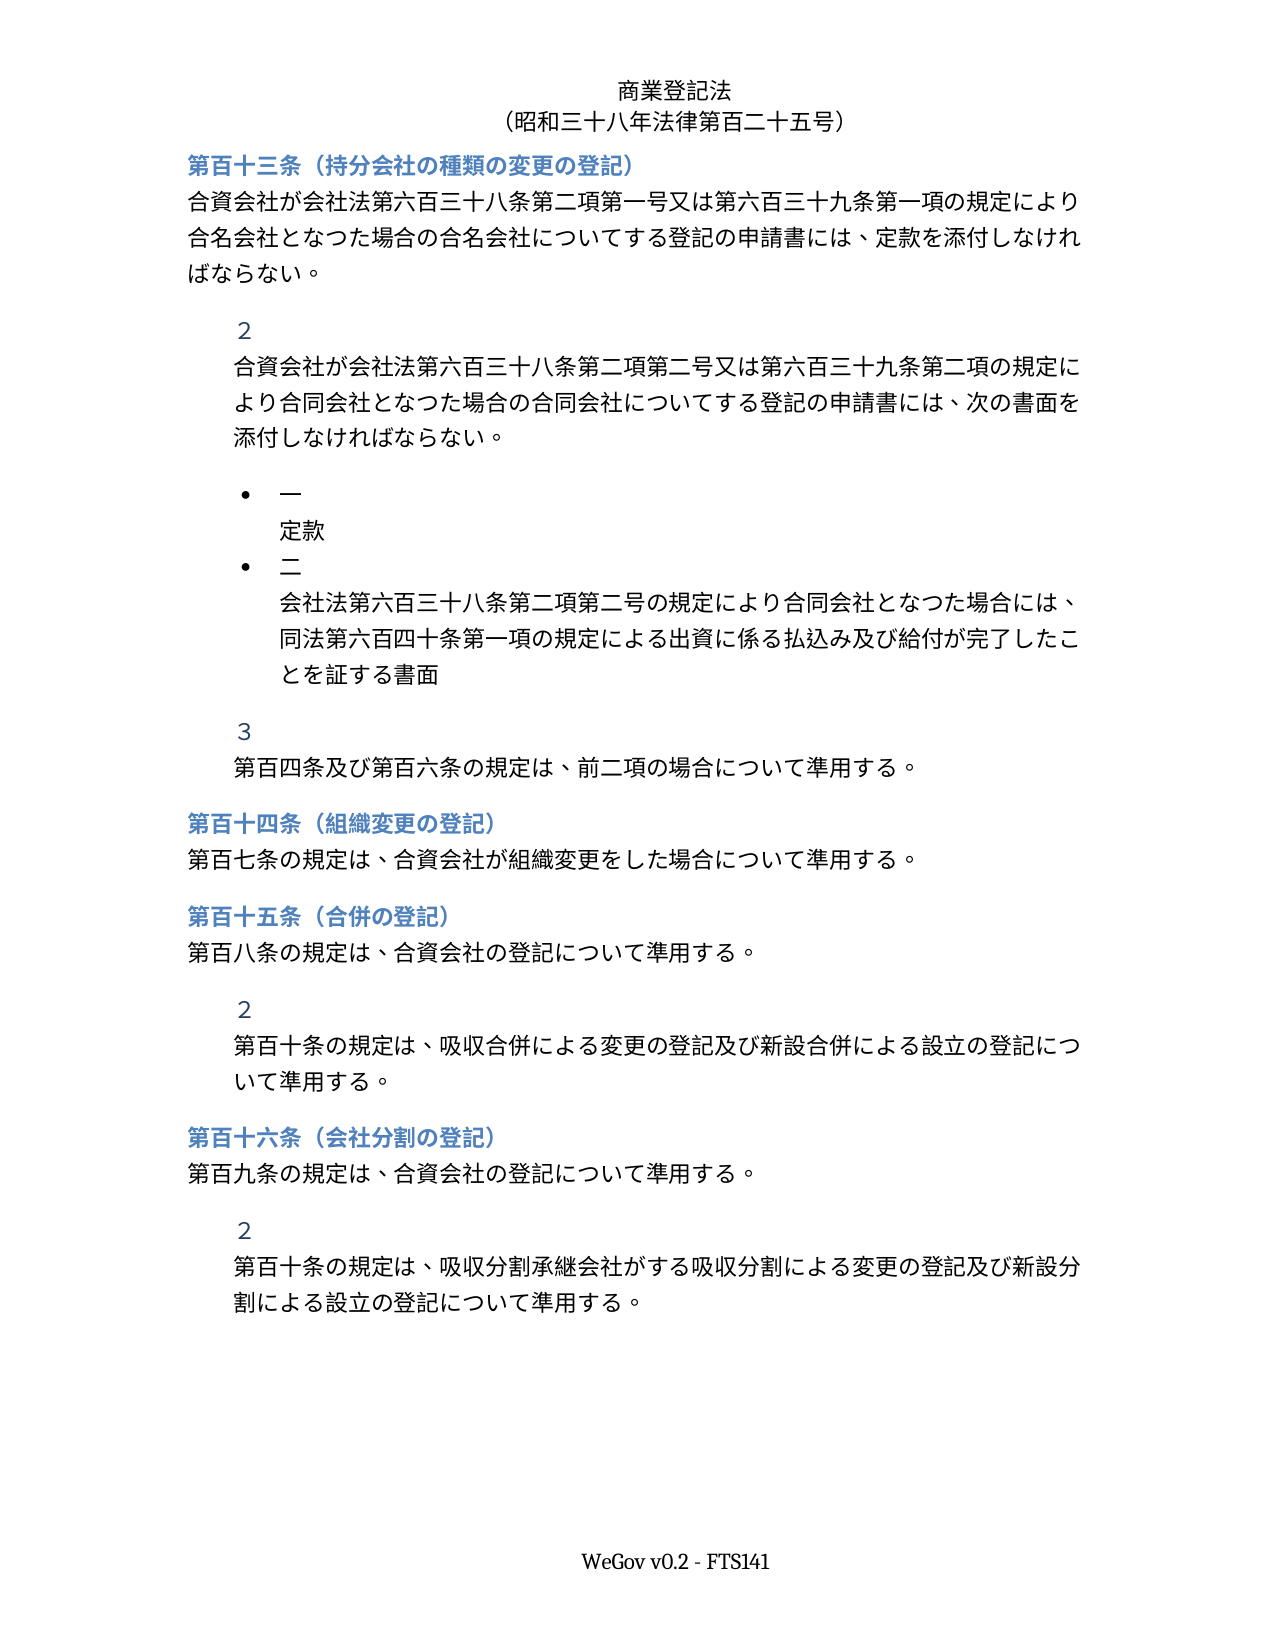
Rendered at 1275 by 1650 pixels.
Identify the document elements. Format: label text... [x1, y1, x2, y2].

text 第百七条の規定は、合資会社が組織変更をした場合について準用する。 [187, 844, 1087, 876]
subtitle 第百十三条（持分会社の種類の変更の登記） [187, 150, 1087, 181]
text 第百十条の規定は、吸収分割承継会社がする吸収分割による変更の登記及び新設分割による設立の登記について準用する。 [233, 1251, 1087, 1318]
text 第百四条及び第百六条の規定は、前二項の場合について準用する。 [233, 752, 1087, 783]
text 第百九条の規定は、合資会社の登記について準用する。 [187, 1158, 1087, 1189]
subtitle ２ [233, 994, 1087, 1025]
subtitle ３ [233, 716, 1087, 747]
subtitle ２ [233, 1215, 1087, 1246]
subtitle 第百十五条（合併の登記） [187, 901, 1087, 932]
list 二 会社法第六百三十八条第二項第二号の規定により合同会社となつた場合には、同法第六百四十条第一項の規定による出資に係る払込み及び給付が完了したことを証する書面 [242, 551, 1087, 690]
text 合資会社が会社法第六百三十八条第二項第二号又は第六百三十九条第二項の規定により合同会社となつた場合の合同会社についてする登記の申請書には、次の書面を添付しなければならない。 [233, 351, 1087, 454]
subtitle 第百十四条（組織変更の登記） [187, 808, 1087, 839]
text 合資会社が会社法第六百三十八条第二項第一号又は第六百三十九条第一項の規定により合名会社となつた場合の合名会社についてする登記の申請書には、定款を添付しなければならない。 [187, 186, 1087, 289]
subtitle ２ [233, 314, 1087, 346]
list 一 定款 [242, 479, 1087, 546]
subtitle 第百十六条（会社分割の登記） [187, 1122, 1087, 1154]
text 第百八条の規定は、合資会社の登記について準用する。 [187, 937, 1087, 968]
text 第百十条の規定は、吸収合併による変更の登記及び新設合併による設立の登記について準用する。 [233, 1030, 1087, 1097]
